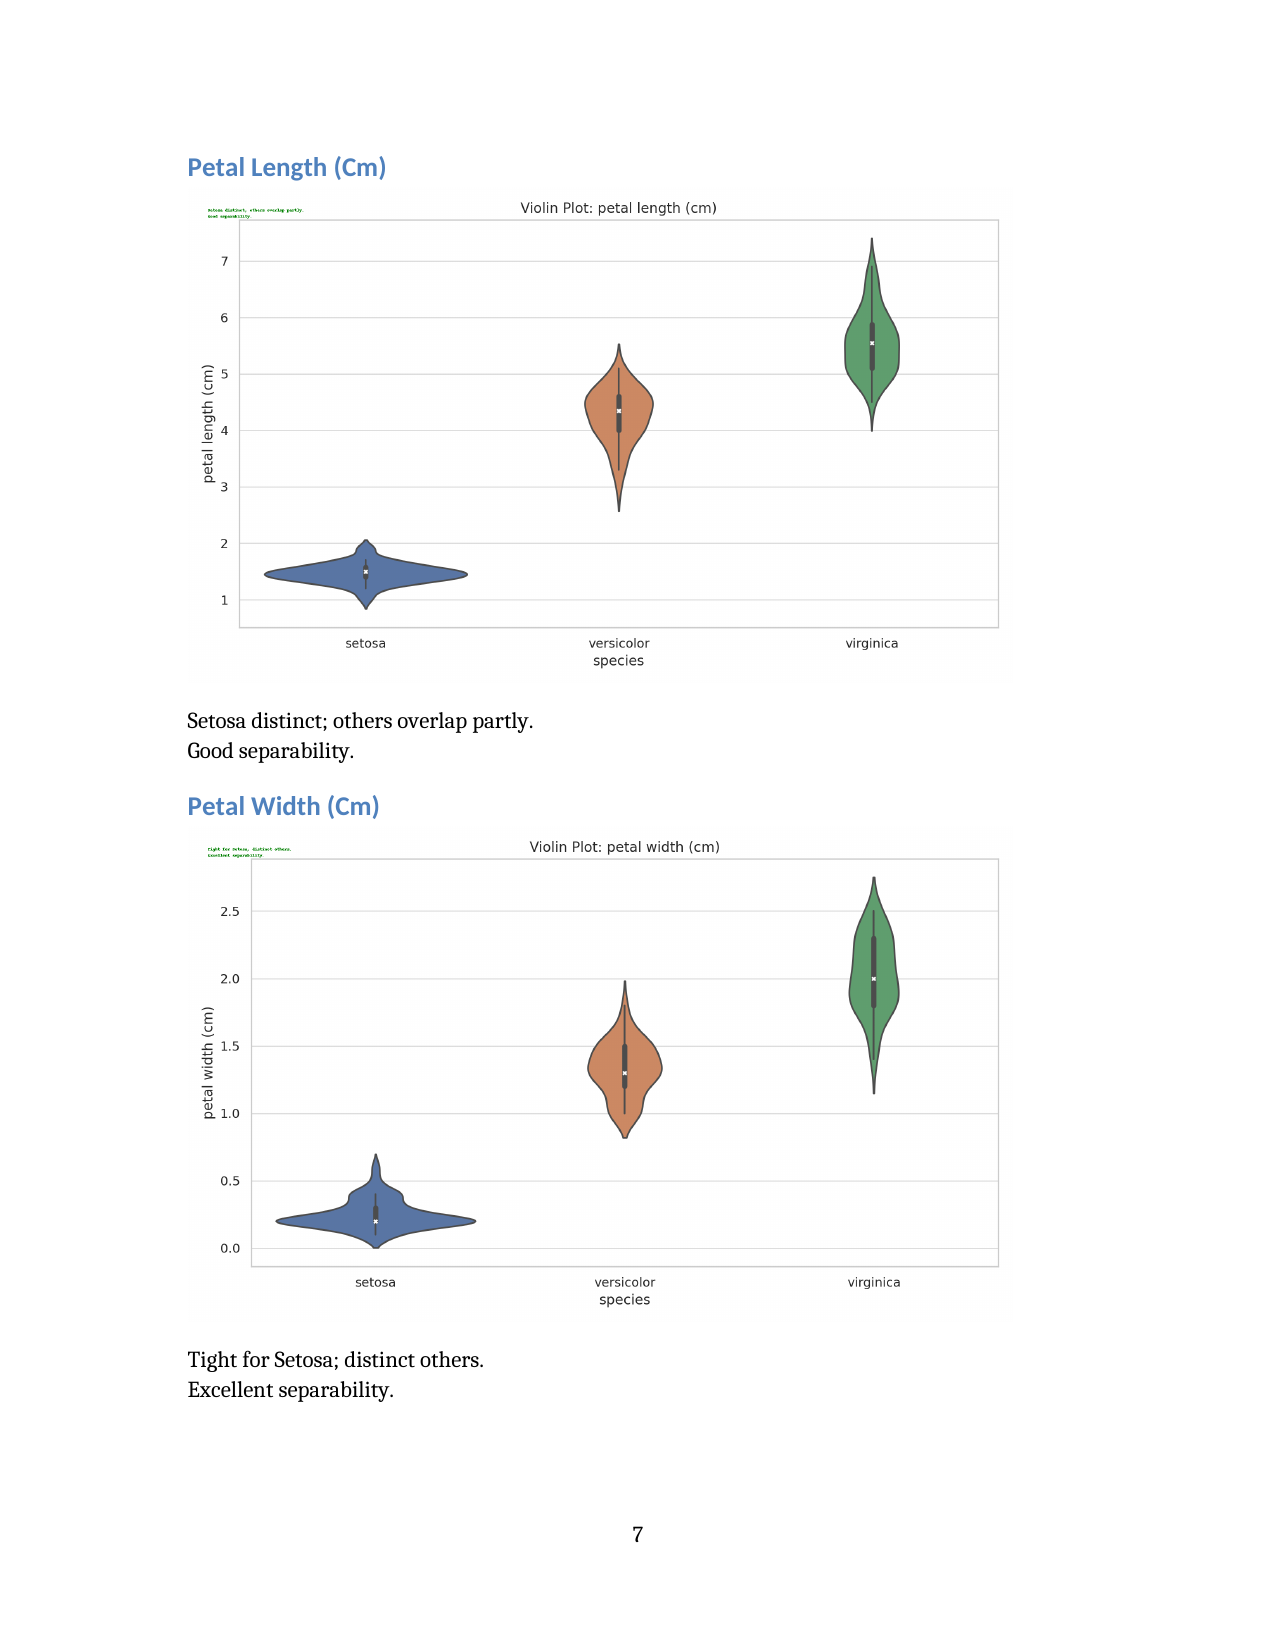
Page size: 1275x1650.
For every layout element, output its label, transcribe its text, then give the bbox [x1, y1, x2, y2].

subtitle Petal Width (Cm) [187, 789, 1087, 822]
subtitle Petal Length (Cm) [187, 150, 1087, 183]
picture [187, 826, 1013, 1322]
picture [187, 187, 1013, 683]
text Tight for Setosa; distinct others. Excellent separability. [187, 1346, 1087, 1403]
text Setosa distinct; others overlap partly. Good separability. [187, 708, 1087, 764]
